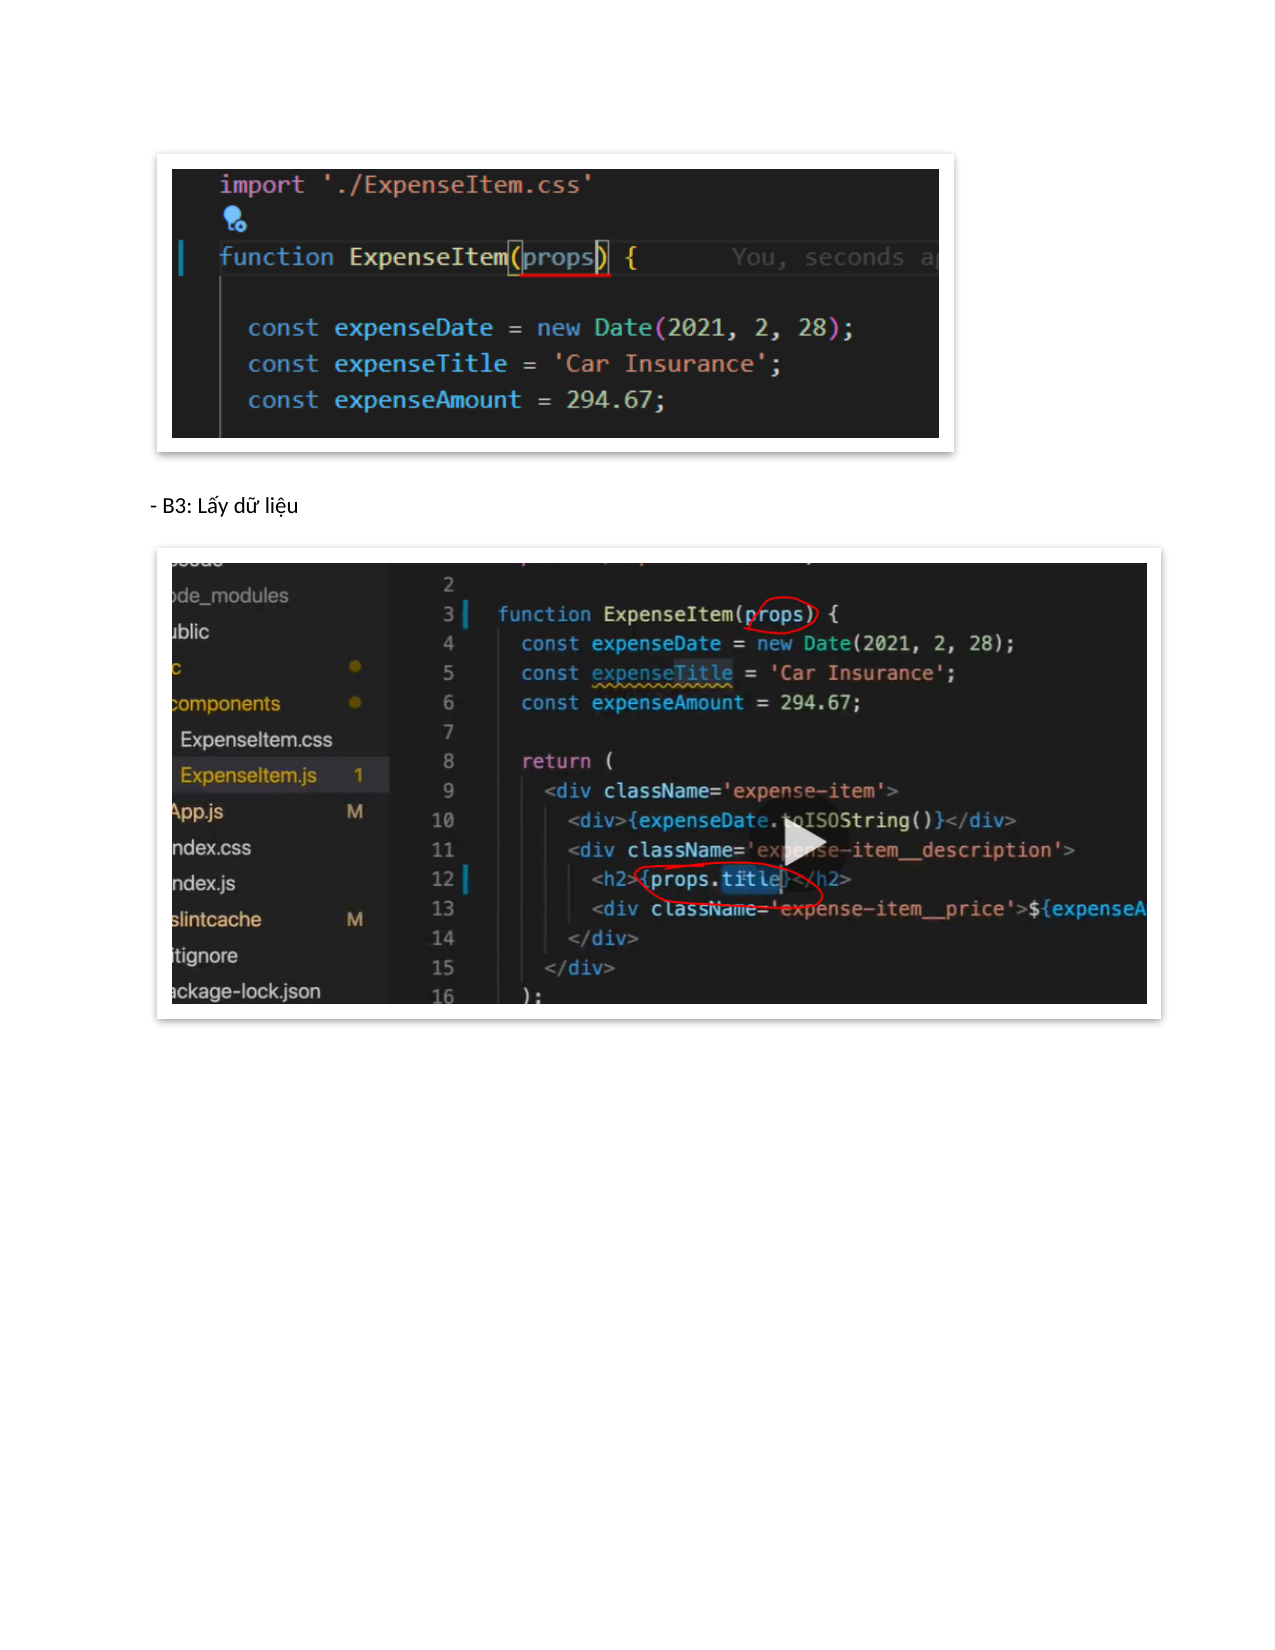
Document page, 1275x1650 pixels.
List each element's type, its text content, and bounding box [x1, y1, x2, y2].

picture [172, 169, 939, 438]
text - B3: Lấy dữ liệu [150, 491, 1125, 519]
picture [172, 563, 1147, 1004]
